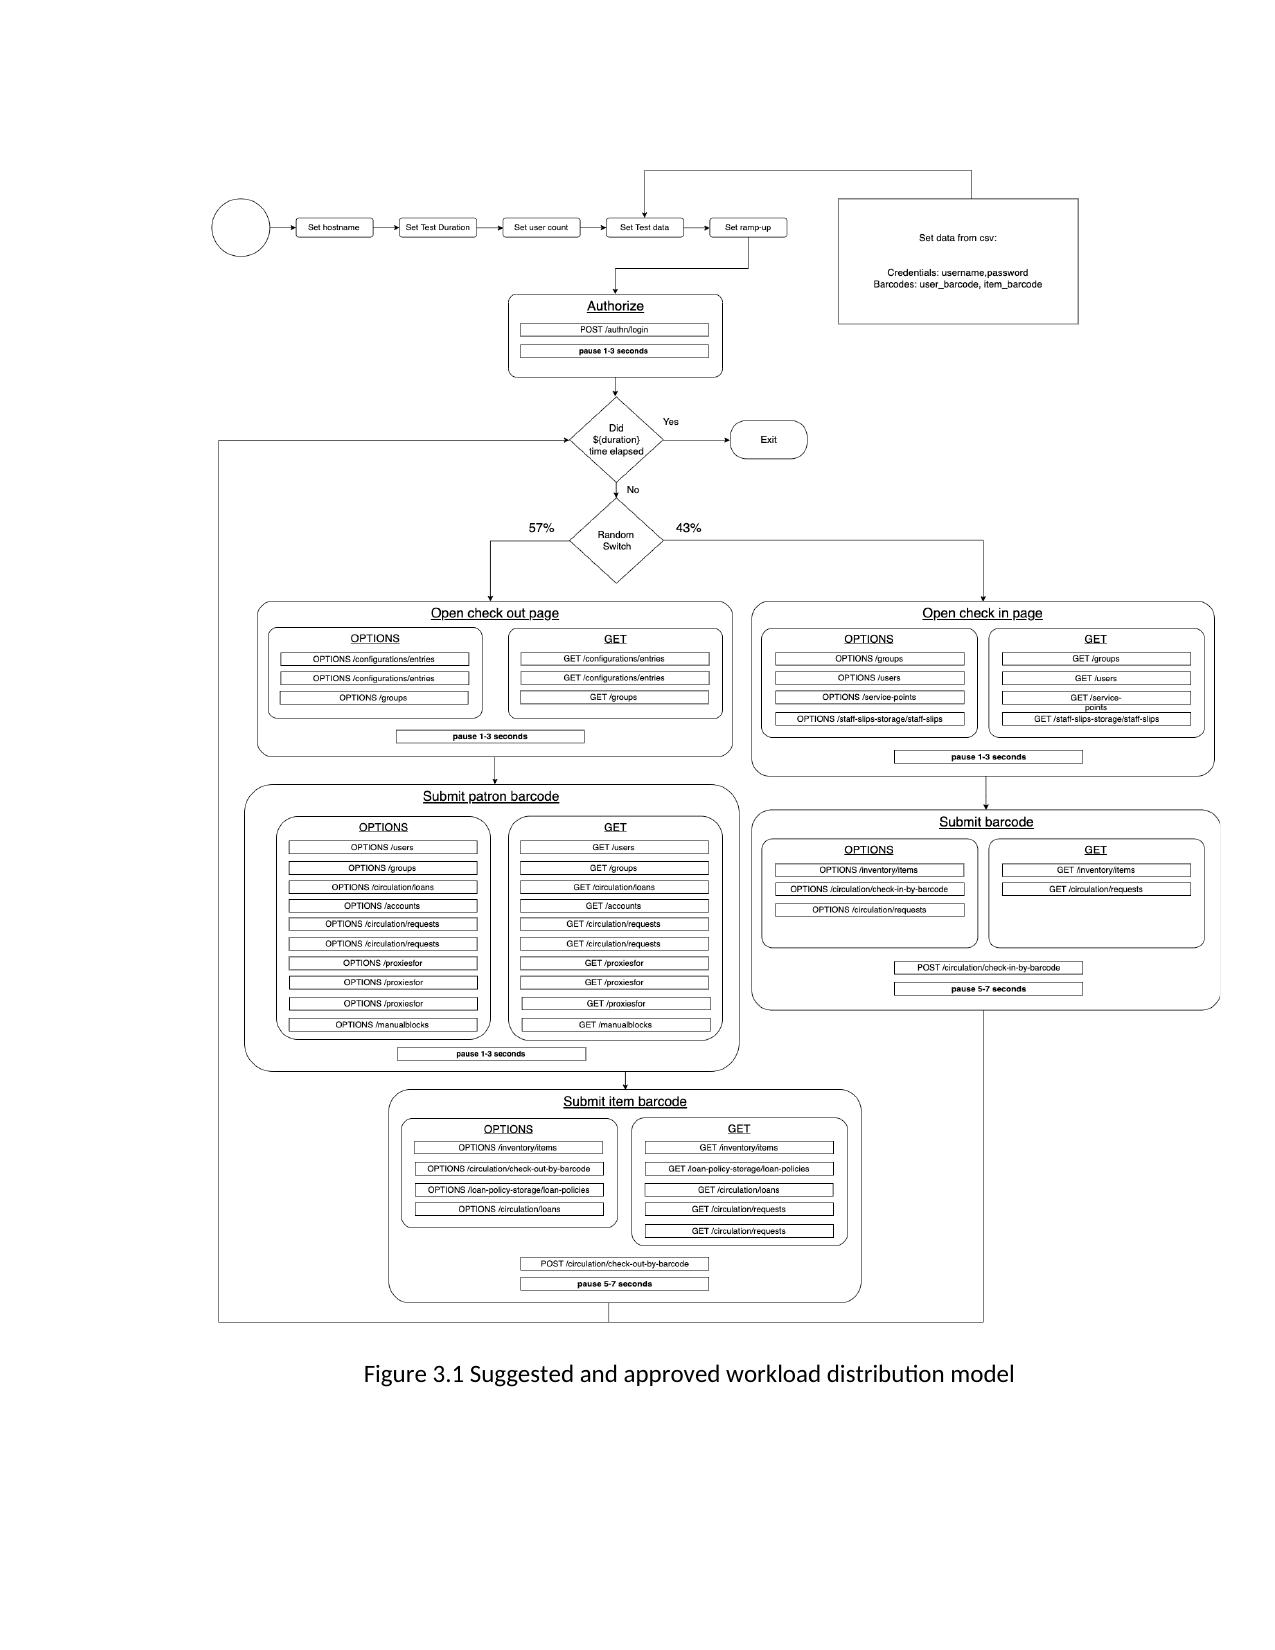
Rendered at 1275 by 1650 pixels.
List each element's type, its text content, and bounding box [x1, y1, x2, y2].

text Figure 3.1 Suggested and approved workload distribution model [192, 1358, 1186, 1388]
